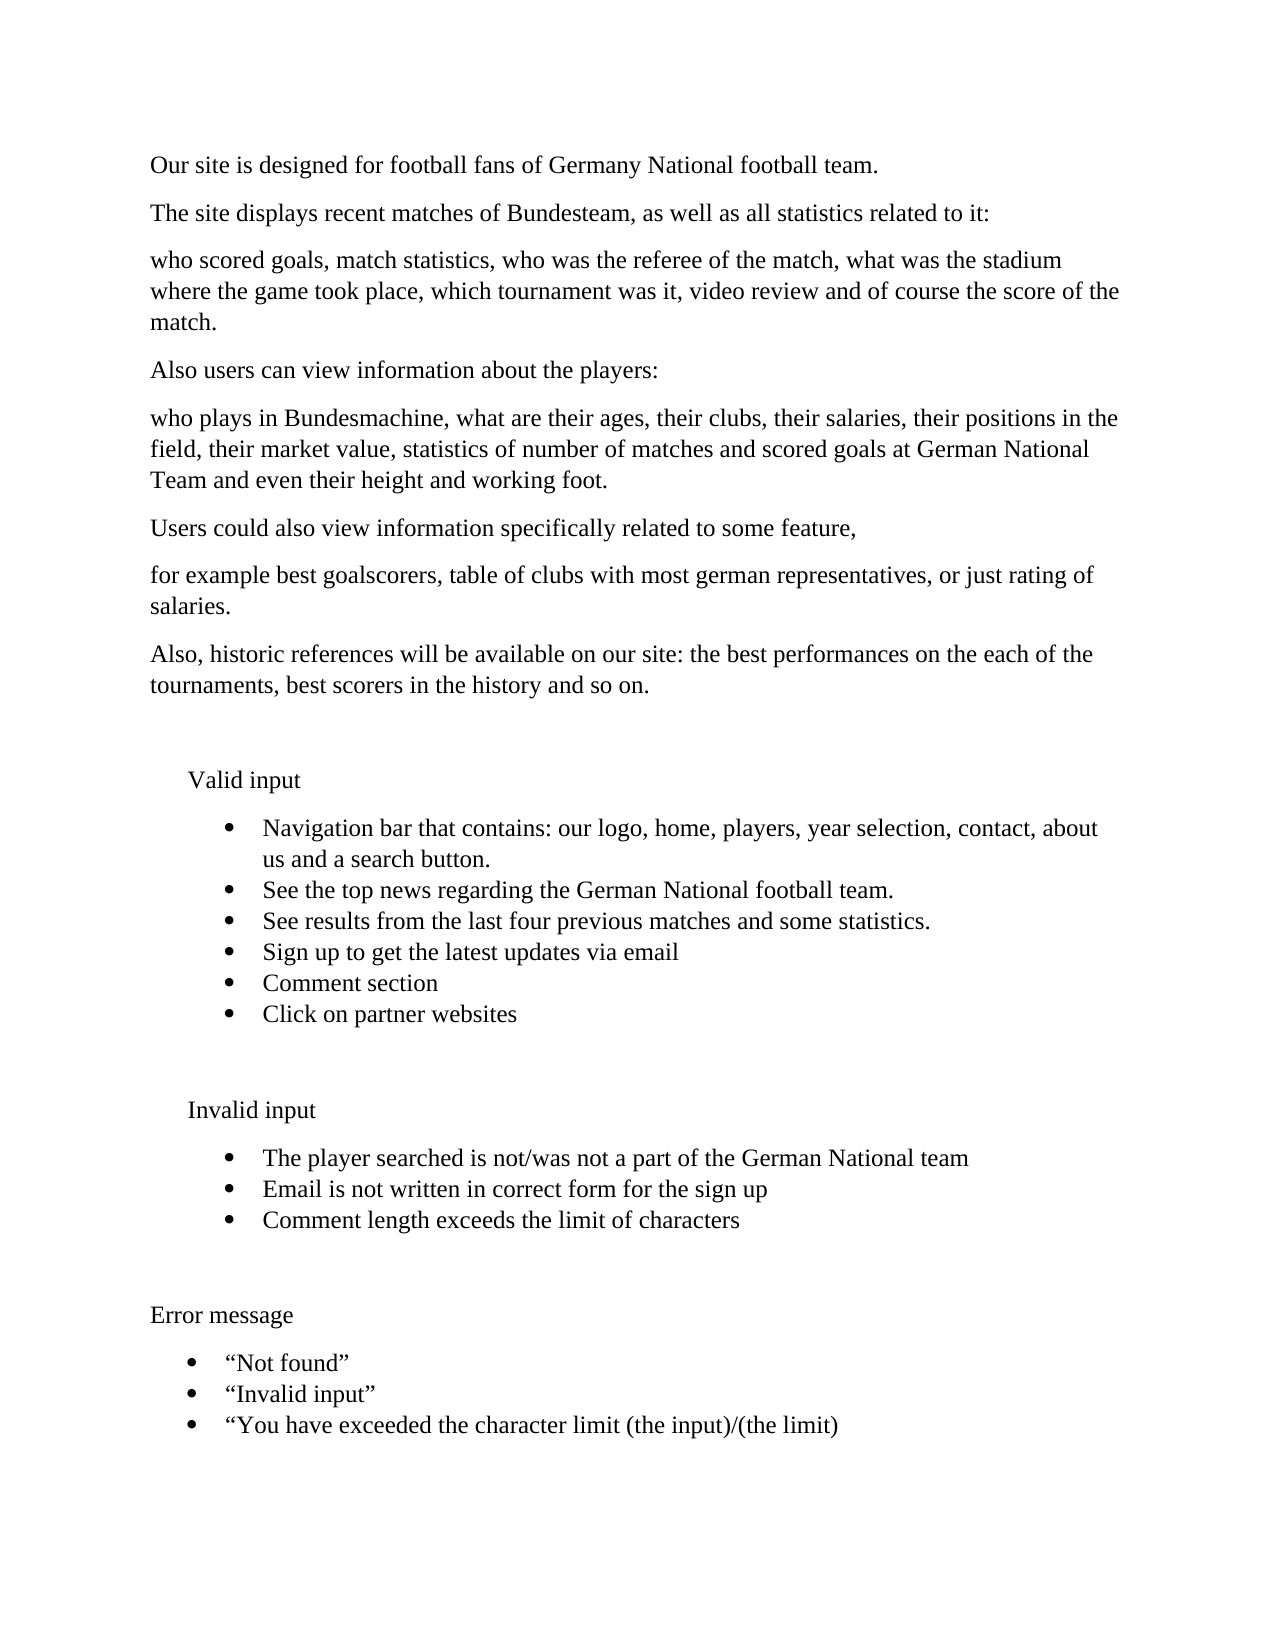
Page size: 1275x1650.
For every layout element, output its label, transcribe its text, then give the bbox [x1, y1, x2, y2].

list Click on partner websites [225, 999, 1125, 1028]
text Our site is designed for football fans of Germany National football team. [150, 150, 1125, 179]
text who plays in Bundesmachine, what are their ages, their clubs, their salaries, their positions in the field, their market value, statistics of number of matches and scored goals at German National Team and even their height and working foot. [150, 403, 1125, 494]
list See results from the last four previous matches and some statistics. [225, 906, 1125, 935]
text Also, historic references will be available on our site: the best performances on the each of the tournaments, best scorers in the history and so on. [150, 639, 1125, 699]
text for example best goalscorers, table of clubs with most german representatives, or just rating of salaries. [150, 560, 1125, 620]
text Valid input [187, 766, 1125, 794]
list “Not found” [187, 1348, 1125, 1377]
text who scored goals, match statistics, who was the referee of the match, what was the stadium where the game took place, which tournament was it, video review and of course the score of the match. [150, 245, 1125, 336]
text Users could also view information specifically related to some feature, [150, 513, 1125, 541]
text The site displays recent matches of Bundesteam, as well as all statistics related to it: [150, 198, 1125, 226]
list See the top news regarding the German National football team. [225, 875, 1125, 904]
list Navigation bar that contains: our logo, home, players, year selection, contact, about us and a search button. [225, 813, 1125, 873]
list Comment length exceeds the limit of characters [225, 1205, 1125, 1233]
list The player searched is not/was not a part of the German National team [225, 1143, 1125, 1171]
text Also users can view information about the players: [150, 355, 1125, 384]
list Comment section [225, 968, 1125, 997]
list Email is not written in correct form for the sign up [225, 1174, 1125, 1202]
text Invalid input [187, 1095, 1125, 1124]
list “You have exceeded the character limit (the input)/(the limit) [187, 1410, 1125, 1439]
text Error message [150, 1300, 1125, 1329]
list Sign up to get the latest updates via email [225, 937, 1125, 966]
list “Invalid input” [187, 1379, 1125, 1408]
